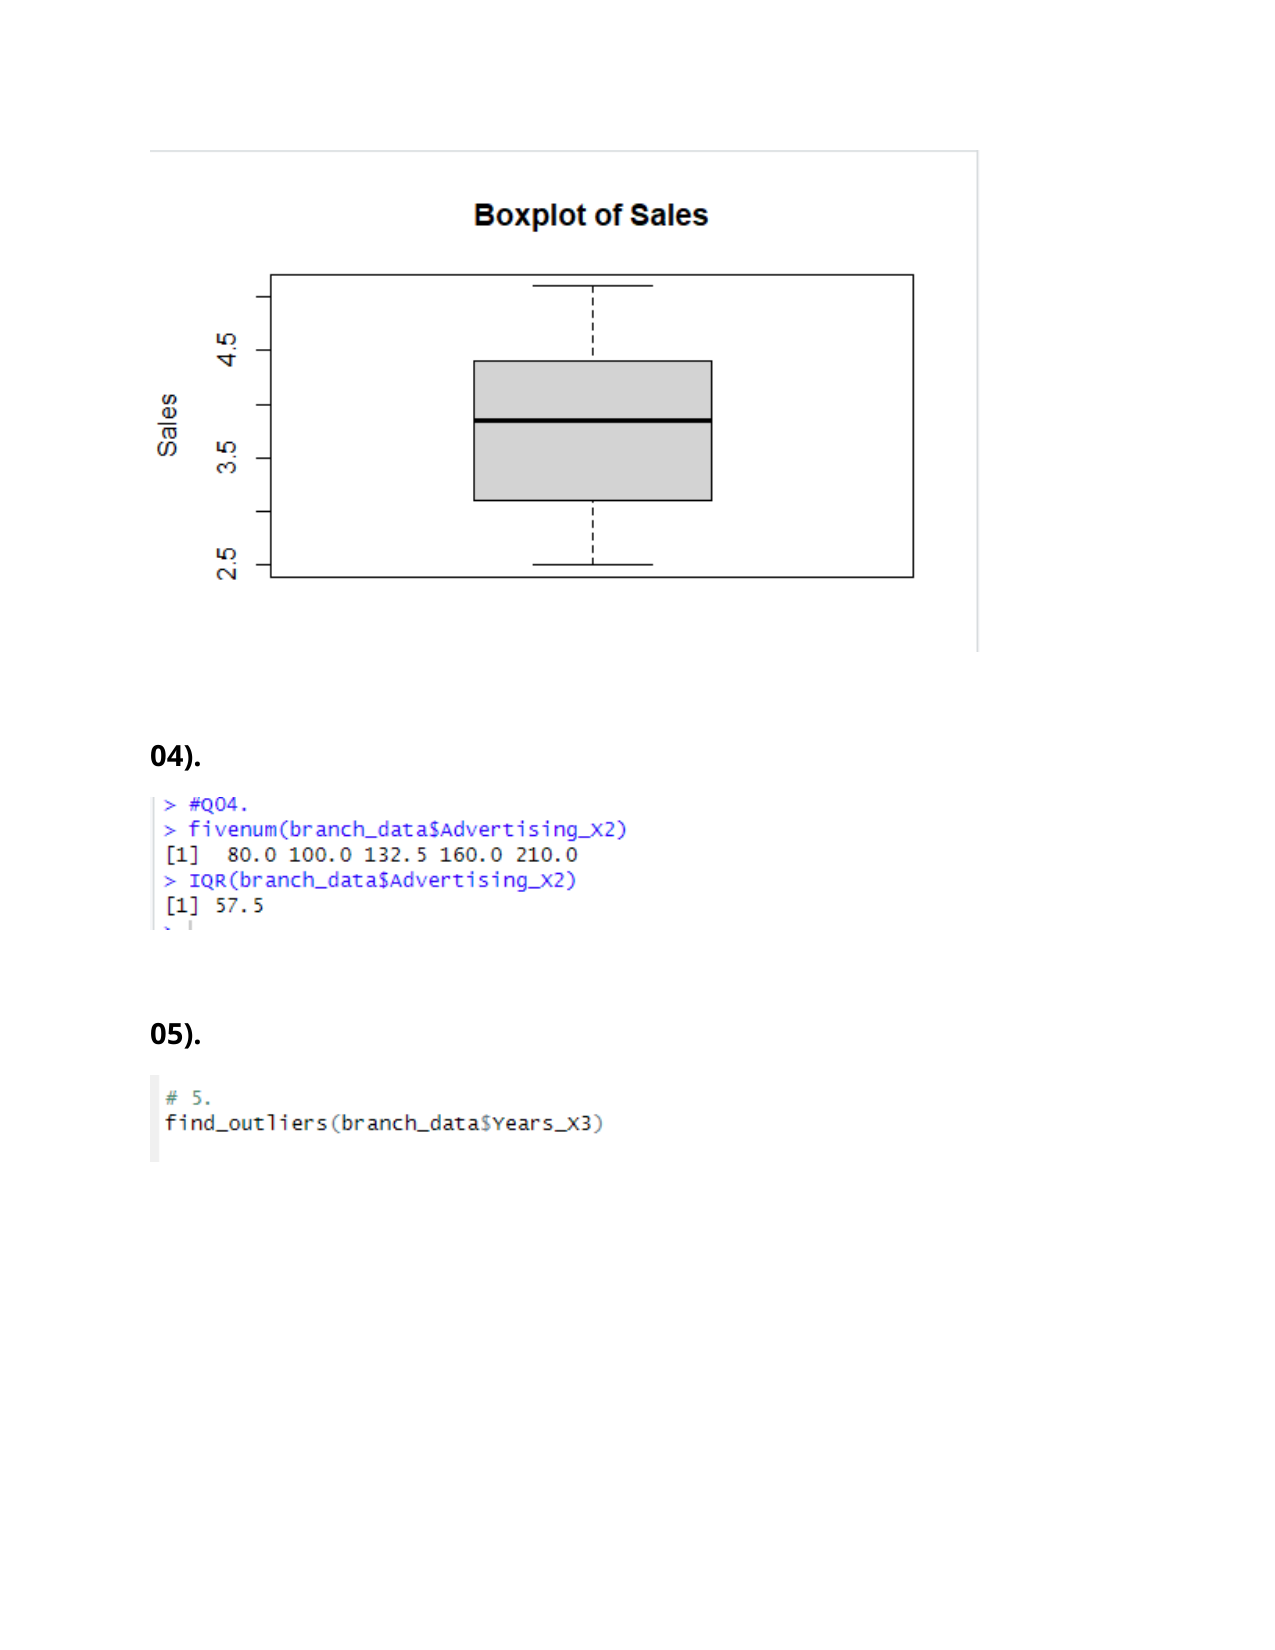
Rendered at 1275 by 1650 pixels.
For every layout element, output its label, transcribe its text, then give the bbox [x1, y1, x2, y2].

picture [150, 1075, 663, 1162]
text 04). [150, 736, 1125, 775]
text 05). [150, 1013, 1125, 1053]
picture [150, 150, 980, 652]
picture [150, 797, 716, 930]
